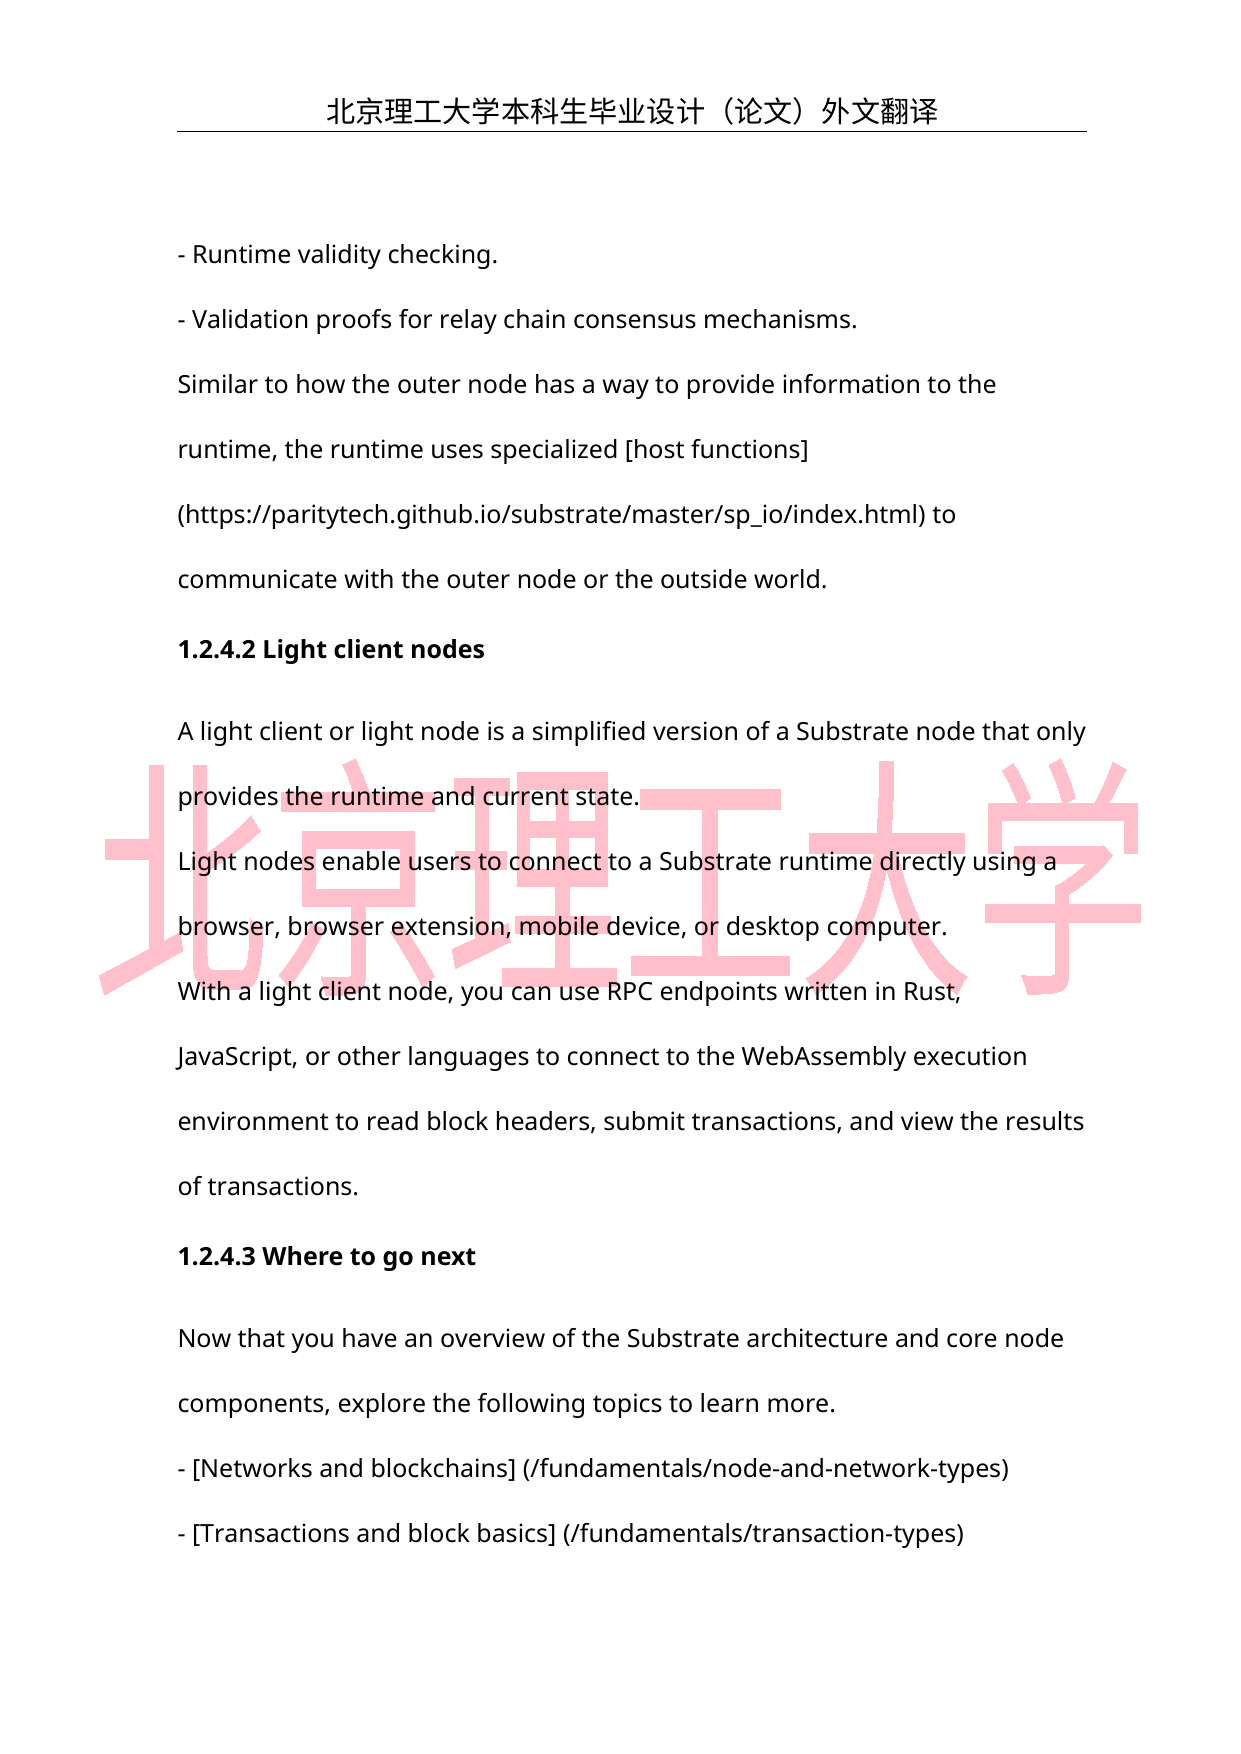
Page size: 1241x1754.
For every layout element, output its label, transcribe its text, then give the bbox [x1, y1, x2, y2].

text - [Networks and blockchains] (/fundamentals/node-and-network-types) [177, 1435, 1087, 1500]
text Now that you have an overview of the Substrate architecture and core node components, explore the following topics to learn more. [177, 1305, 1087, 1435]
text A light client or light node is a simplified version of a Substrate node that only provides the runtime and current state. [177, 698, 1087, 828]
subtitle 1.2.4.2 Light client nodes [177, 616, 1087, 681]
text - Runtime validity checking. [177, 221, 1087, 286]
text Similar to how the outer node has a way to provide information to the runtime, the runtime uses specialized [host functions] (https://paritytech.github.io/substrate/master/sp_io/index.html) to communicate with the outer node or the outside world. [177, 351, 1087, 611]
subtitle 1.2.4.3 Where to go next [177, 1223, 1087, 1288]
text With a light client node, you can use RPC endpoints written in Rust, JavaScript, or other languages to connect to the WebAssembly execution environment to read block headers, submit transactions, and view the results of transactions. [177, 958, 1087, 1218]
text - [Transactions and block basics] (/fundamentals/transaction-types) [177, 1500, 1087, 1565]
text - Validation proofs for relay chain consensus mechanisms. [177, 286, 1087, 351]
text Light nodes enable users to connect to a Substrate runtime directly using a browser, browser extension, mobile device, or desktop computer. [177, 828, 1087, 958]
